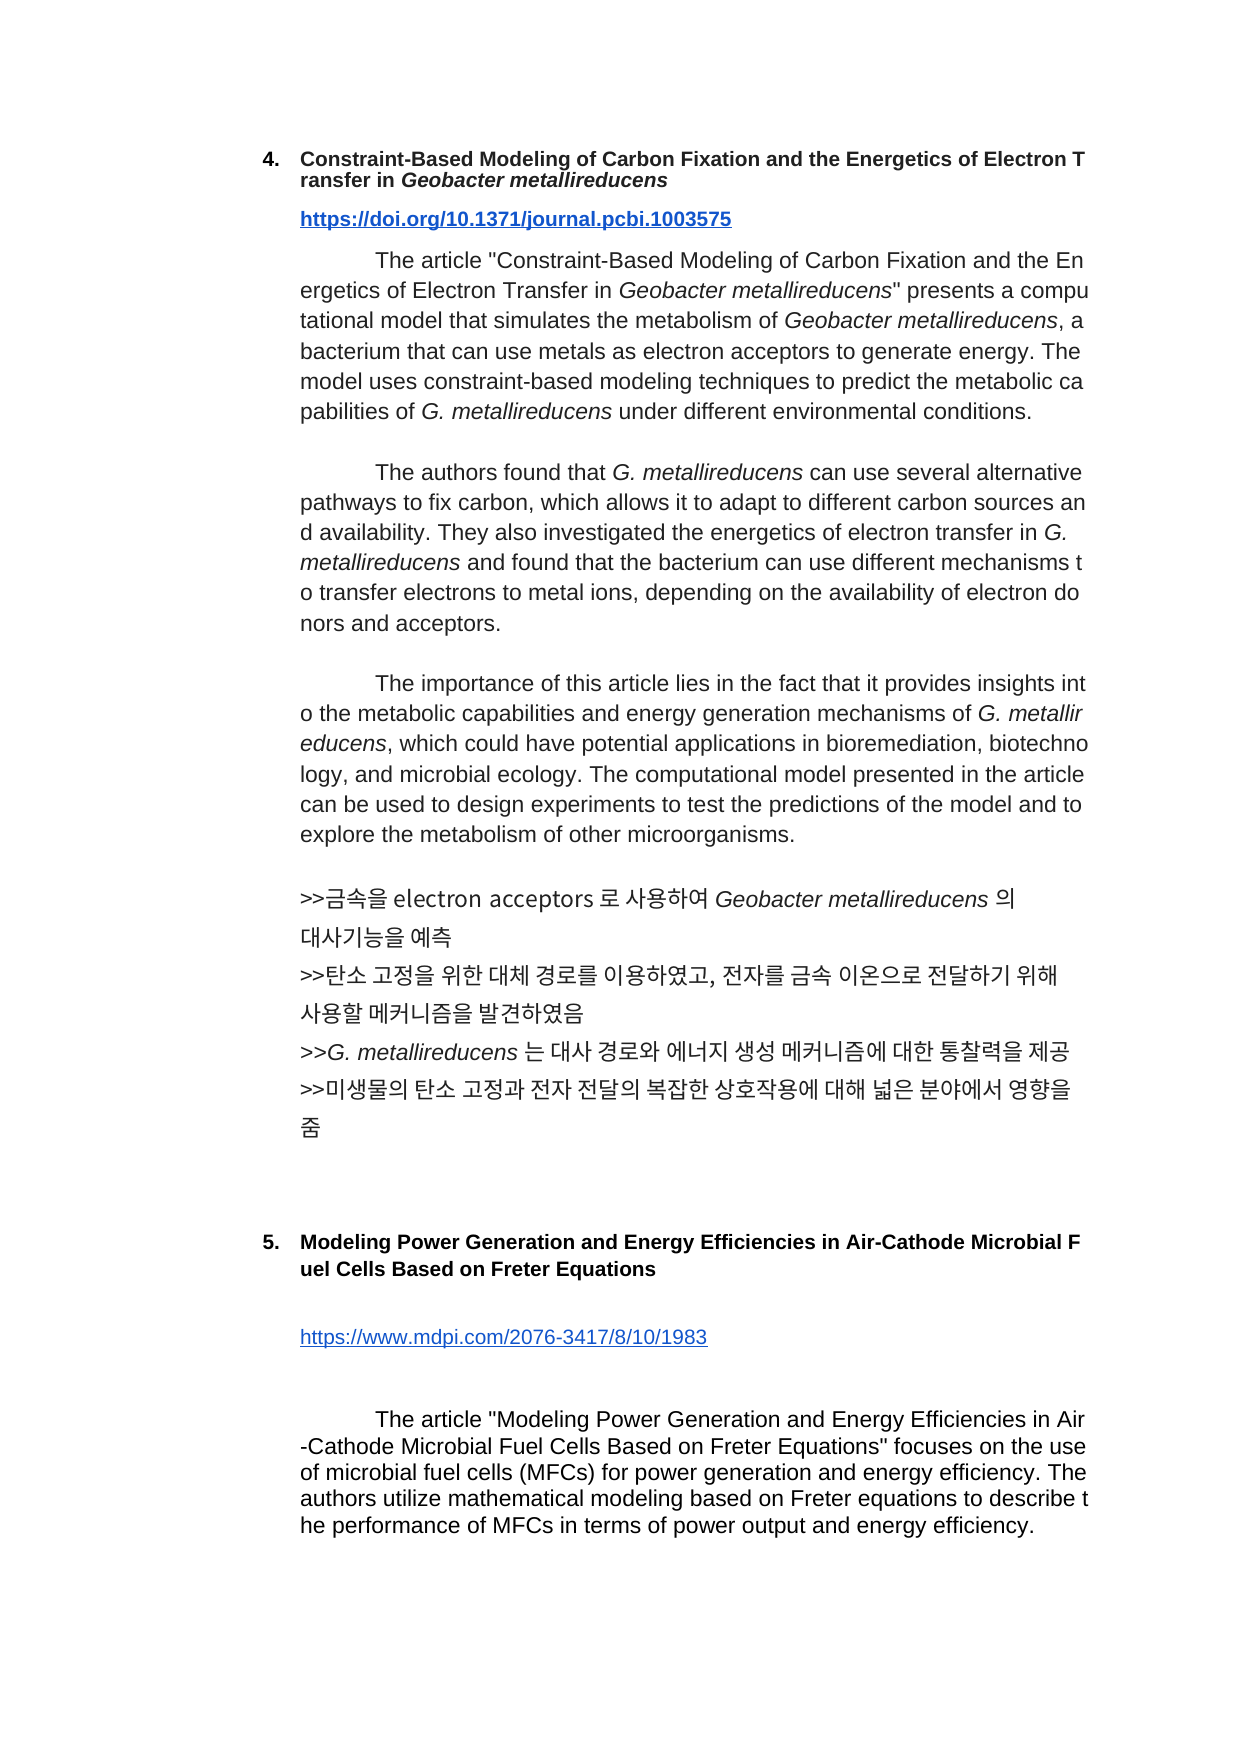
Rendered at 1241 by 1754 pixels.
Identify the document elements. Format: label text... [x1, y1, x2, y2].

text https://doi.org/10.1371/journal.pcbi.1003575 [300, 206, 1090, 230]
text The importance of this article lies in the fact that it provides insights into the metabolic capabilities and energy generation mechanisms of G. metallireducens, which could have potential applications in bioremediation, biotechnology, and microbial ecology. The computational model presented in the article can be used to design experiments to test the predictions of the model and to explore the metabolism of other microorganisms. [300, 670, 1090, 847]
text >>금속을 electron acceptors로 사용하여 Geobacter metallireducens 의 대사기능을 예측 [300, 881, 1090, 953]
text https://www.mdpi.com/2076-3417/8/10/1983 [300, 1325, 1090, 1349]
text >>G. metallireducens 는 대사 경로와 에너지 생성 메커니즘에 대한 통찰력을 제공 [300, 1034, 1090, 1067]
text The article "Modeling Power Generation and Energy Efficiencies in Air-Cathode Microbial Fuel Cells Based on Freter Equations" focuses on the use of microbial fuel cells (MFCs) for power generation and energy efficiency. The authors utilize mathematical modeling based on Freter equations to describe the performance of MFCs in terms of power output and energy efficiency. [300, 1406, 1090, 1538]
text The article "Constraint-Based Modeling of Carbon Fixation and the Energetics of Electron Transfer in Geobacter metallireducens" presents a computational model that simulates the metabolism of Geobacter metallireducens, a bacterium that can use metals as electron acceptors to generate energy. The model uses constraint-based modeling techniques to predict the metabolic capabilities of G. metallireducens under different environmental conditions. [300, 247, 1090, 424]
text The authors found that G. metallireducens can use several alternative pathways to fix carbon, which allows it to adapt to different carbon sources and availability. They also investigated the energetics of electron transfer in G. metallireducens and found that the bacterium can use different mechanisms to transfer electrons to metal ions, depending on the availability of electron donors and acceptors. [300, 458, 1090, 636]
list Modeling Power Generation and Energy Efficiencies in Air-Cathode Microbial Fuel Cells Based on Freter Equations [262, 1229, 1090, 1281]
text >>탄소 고정을 위한 대체 경로를 이용하였고, 전자를 금속 이온으로 전달하기 위해 사용할 메커니즘을 발견하였음 [300, 958, 1090, 1029]
subtitle Constraint-Based Modeling of Carbon Fixation and the Energetics of Electron Transfer in Geobacter metallireducens [262, 150, 1090, 192]
text >>미생물의 탄소 고정과 전자 전달의 복잡한 상호작용에 대해 넓은 분야에서 영향을 줌 [300, 1072, 1090, 1143]
